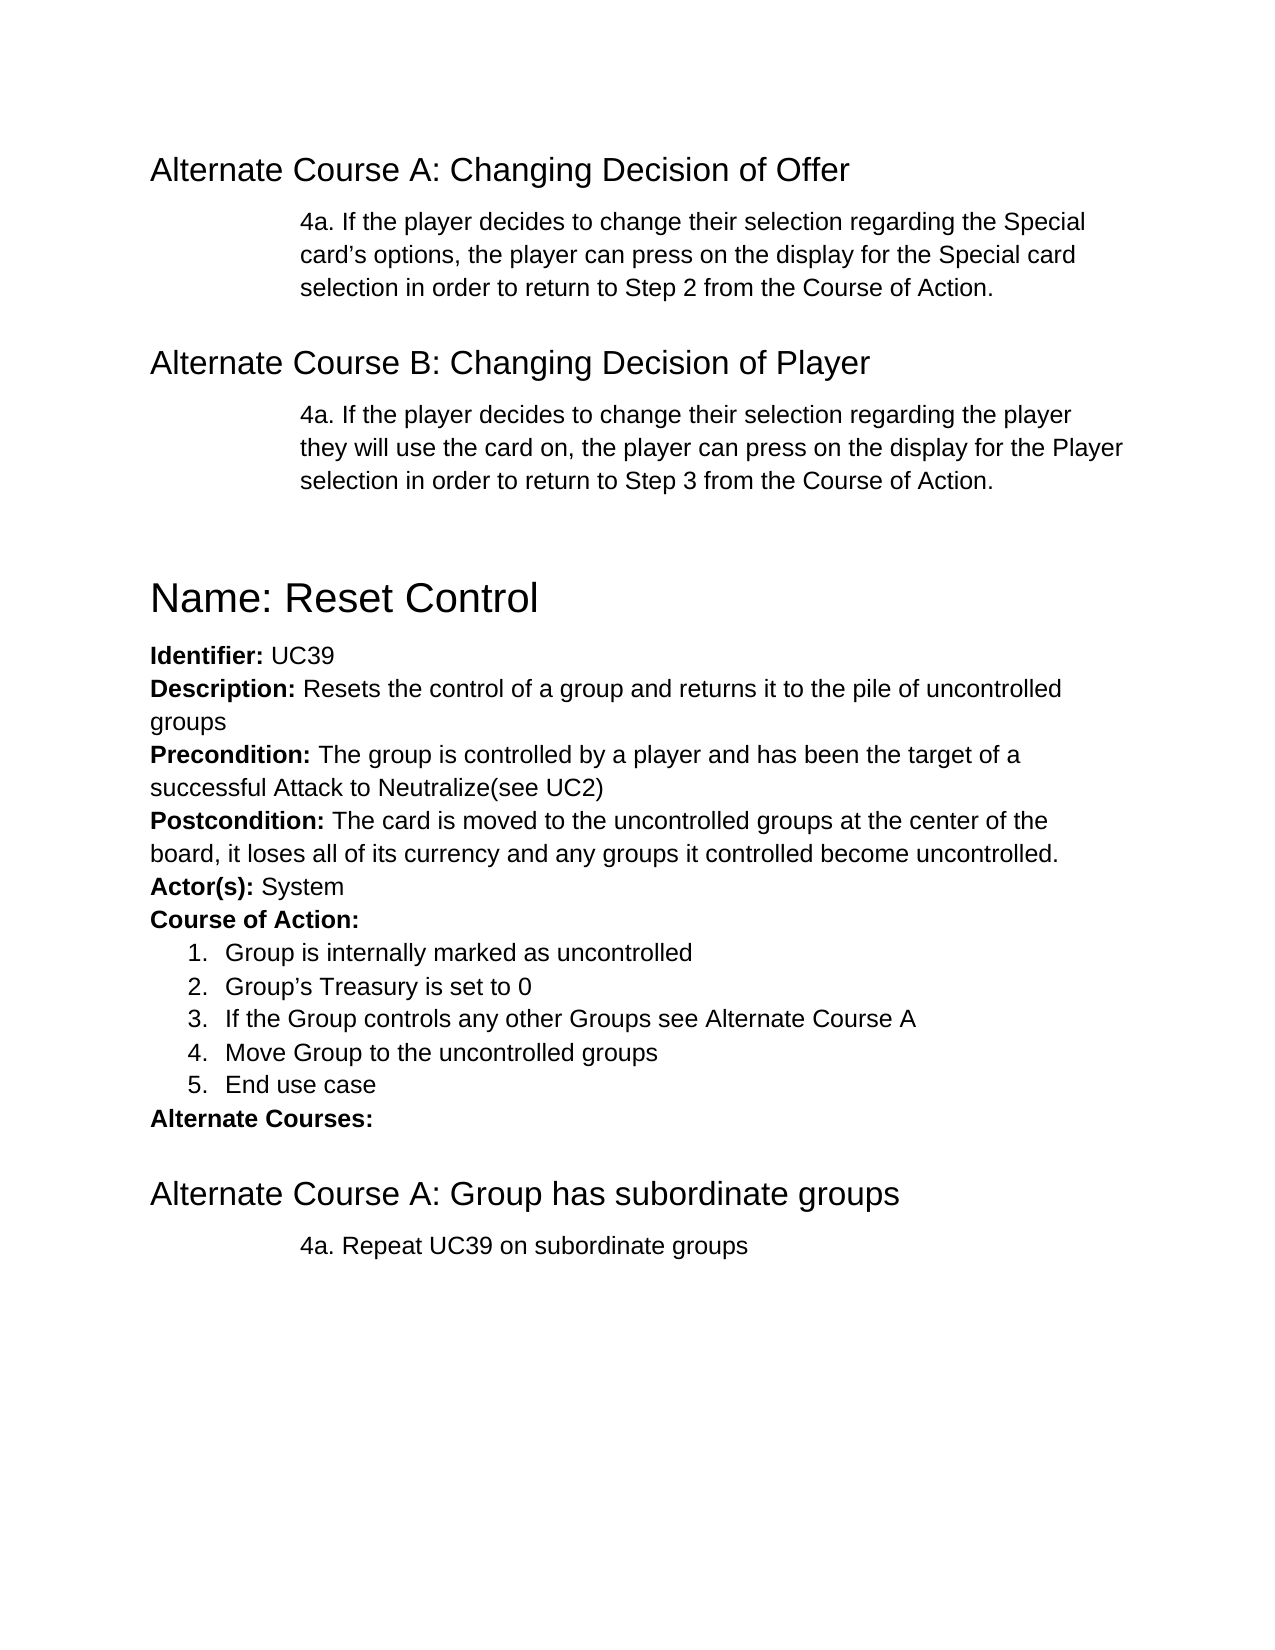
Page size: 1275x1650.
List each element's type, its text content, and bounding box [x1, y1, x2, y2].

text Course of Action: [150, 905, 1125, 934]
text 4a. If the player decides to change their selection regarding the Special card’s options, the player can press on the display for the Special card selection in order to return to Step 2 from the Course of Action. [300, 207, 1125, 301]
text Precondition: The group is controlled by a player and has been the target of a successful Attack to Neutralize(see UC2) [150, 740, 1125, 802]
list Group is internally marked as uncontrolled [187, 938, 1125, 967]
text Actor(s): System [150, 872, 1125, 901]
text Postcondition: The card is moved to the uncontrolled groups at the center of the board, it loses all of its currency and any groups it controlled become uncontrolled. [150, 806, 1125, 868]
subtitle Alternate Course A: Group has subordinate groups [150, 1174, 1125, 1212]
list If the Group controls any other Groups see Alternate Course A [187, 1004, 1125, 1033]
subtitle Name: Reset Control [150, 574, 1125, 622]
list Move Group to the uncontrolled groups [187, 1037, 1125, 1066]
list Group’s Treasury is set to 0 [187, 971, 1125, 1000]
text Description: Resets the control of a group and returns it to the pile of uncontrolled groups [150, 674, 1125, 736]
text 4a. If the player decides to change their selection regarding the player they will use the card on, the player can press on the display for the Player selection in order to return to Step 3 from the Course of Action. [300, 400, 1125, 495]
subtitle Alternate Course A: Changing Decision of Offer [150, 150, 1125, 188]
list End use case [187, 1071, 1125, 1099]
subtitle Alternate Course B: Changing Decision of Player [150, 343, 1125, 382]
text 4a. Repeat UC39 on subordinate groups [300, 1231, 1125, 1259]
text Alternate Courses: [150, 1103, 1125, 1132]
text Identifier: UC39 [150, 641, 1125, 670]
